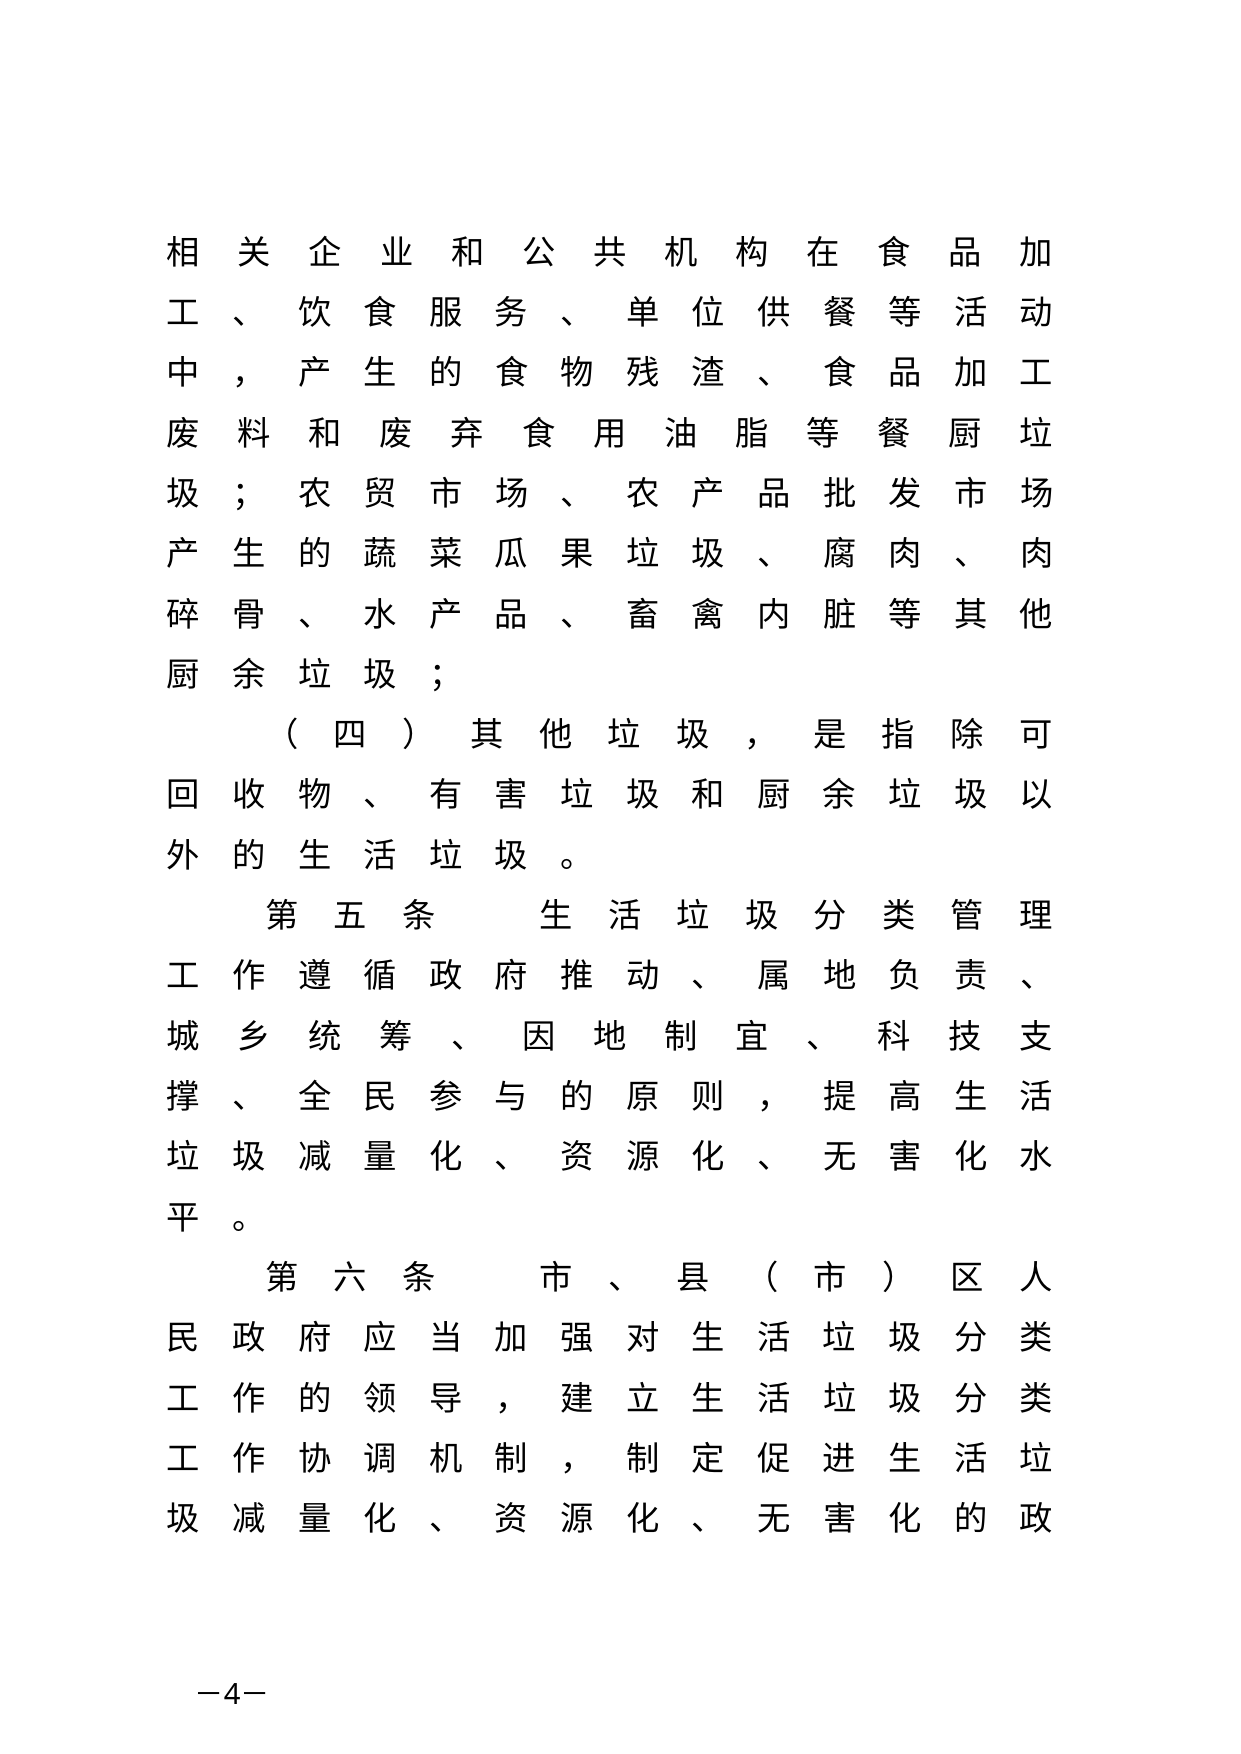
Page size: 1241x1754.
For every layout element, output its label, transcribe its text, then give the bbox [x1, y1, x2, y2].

text 第五条 生活垃圾分类管理工作遵循政府推动、属地负责、城乡统筹、因地制宜、科技支撑、全民参与的原则，提高生活垃圾减量化、资源化、无害化水平。 [167, 883, 1085, 1245]
text （四）其他垃圾，是指除可回收物、有害垃圾和厨余垃圾以外的生活垃圾。 [167, 702, 1085, 883]
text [167, 1245, 1085, 1546]
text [167, 219, 1085, 702]
